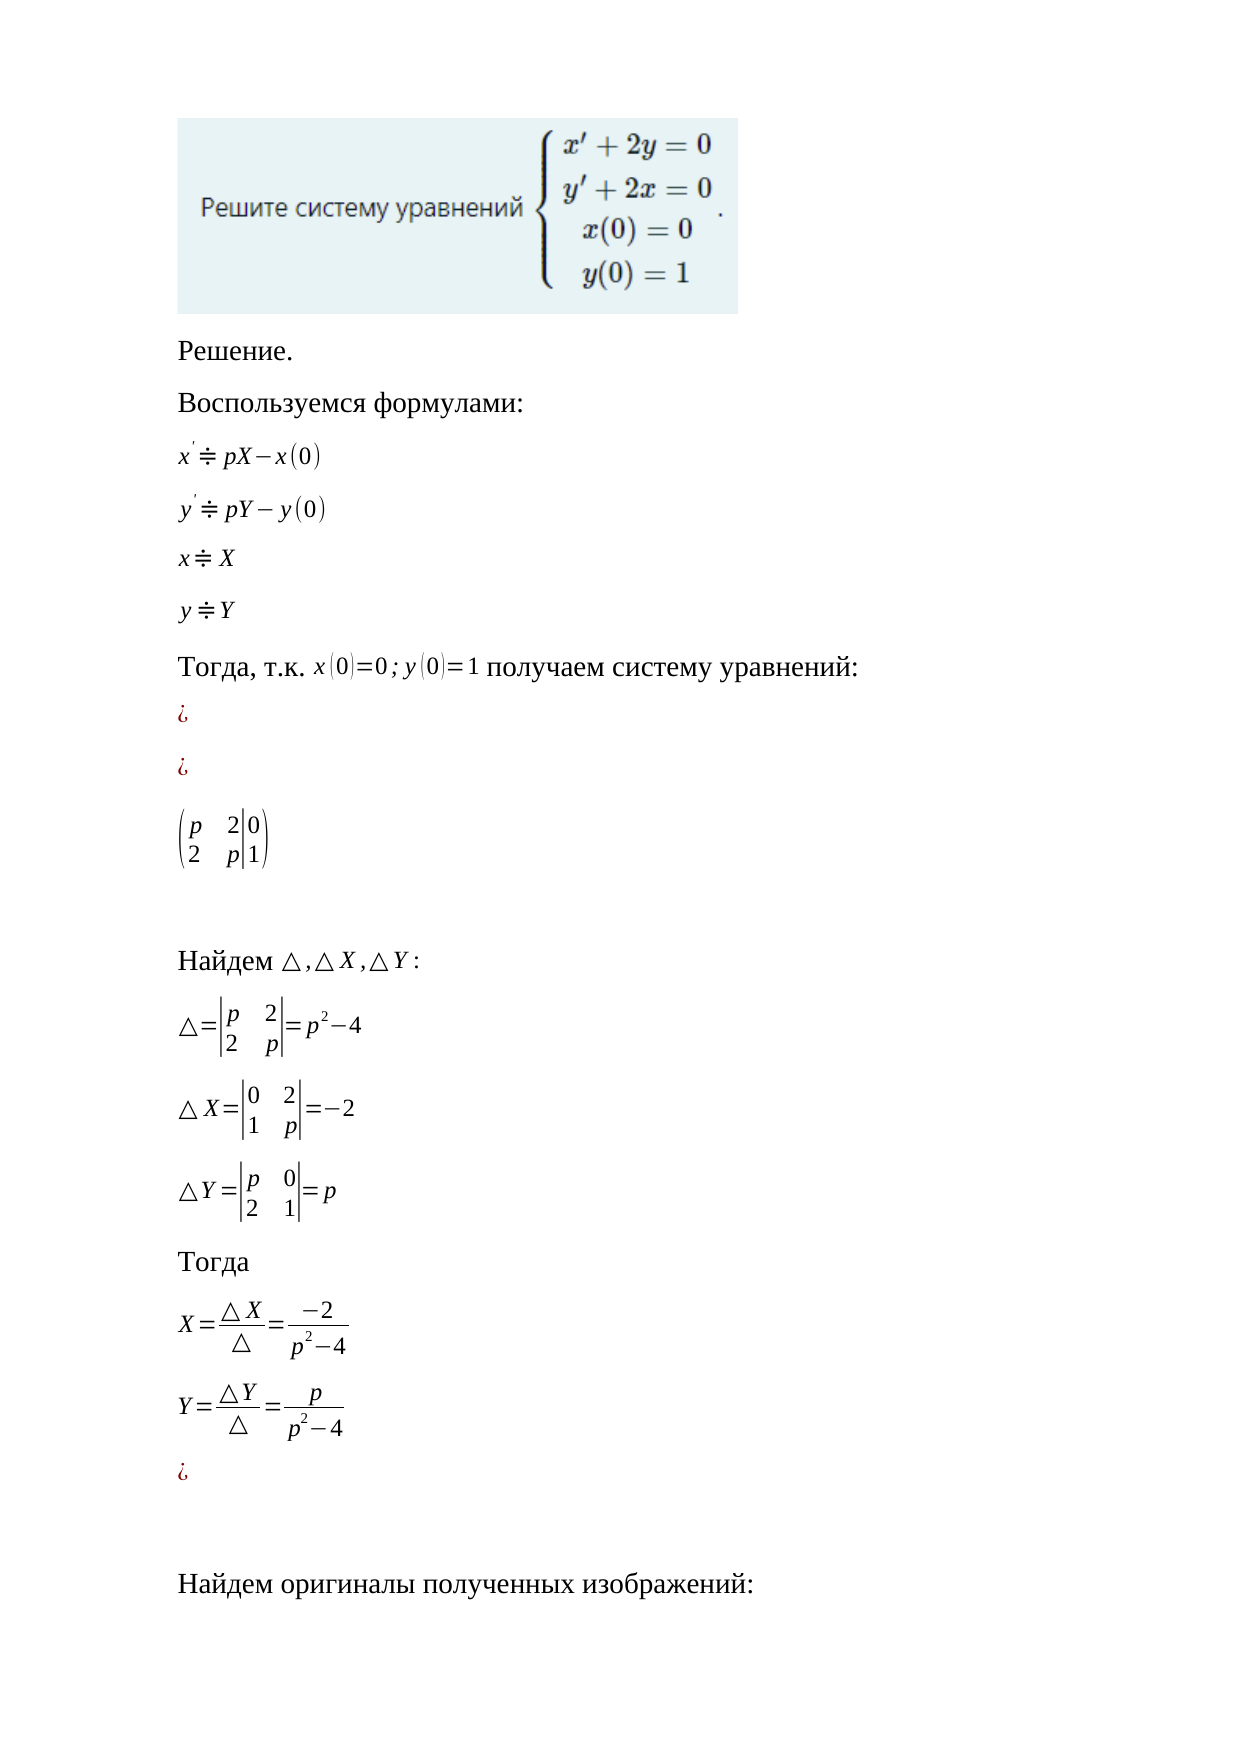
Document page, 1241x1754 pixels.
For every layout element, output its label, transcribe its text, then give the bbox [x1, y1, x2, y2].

text Тогда [177, 1244, 1152, 1277]
text Воспользуемся формулами: [177, 386, 1152, 419]
text Решение. [177, 333, 1152, 366]
text Найдем оригиналы полученных изображений: [177, 1566, 1152, 1599]
text Тогда, т.к. получаем систему уравнений: [177, 649, 1152, 683]
text Найдем [177, 943, 1152, 977]
picture [177, 118, 739, 314]
